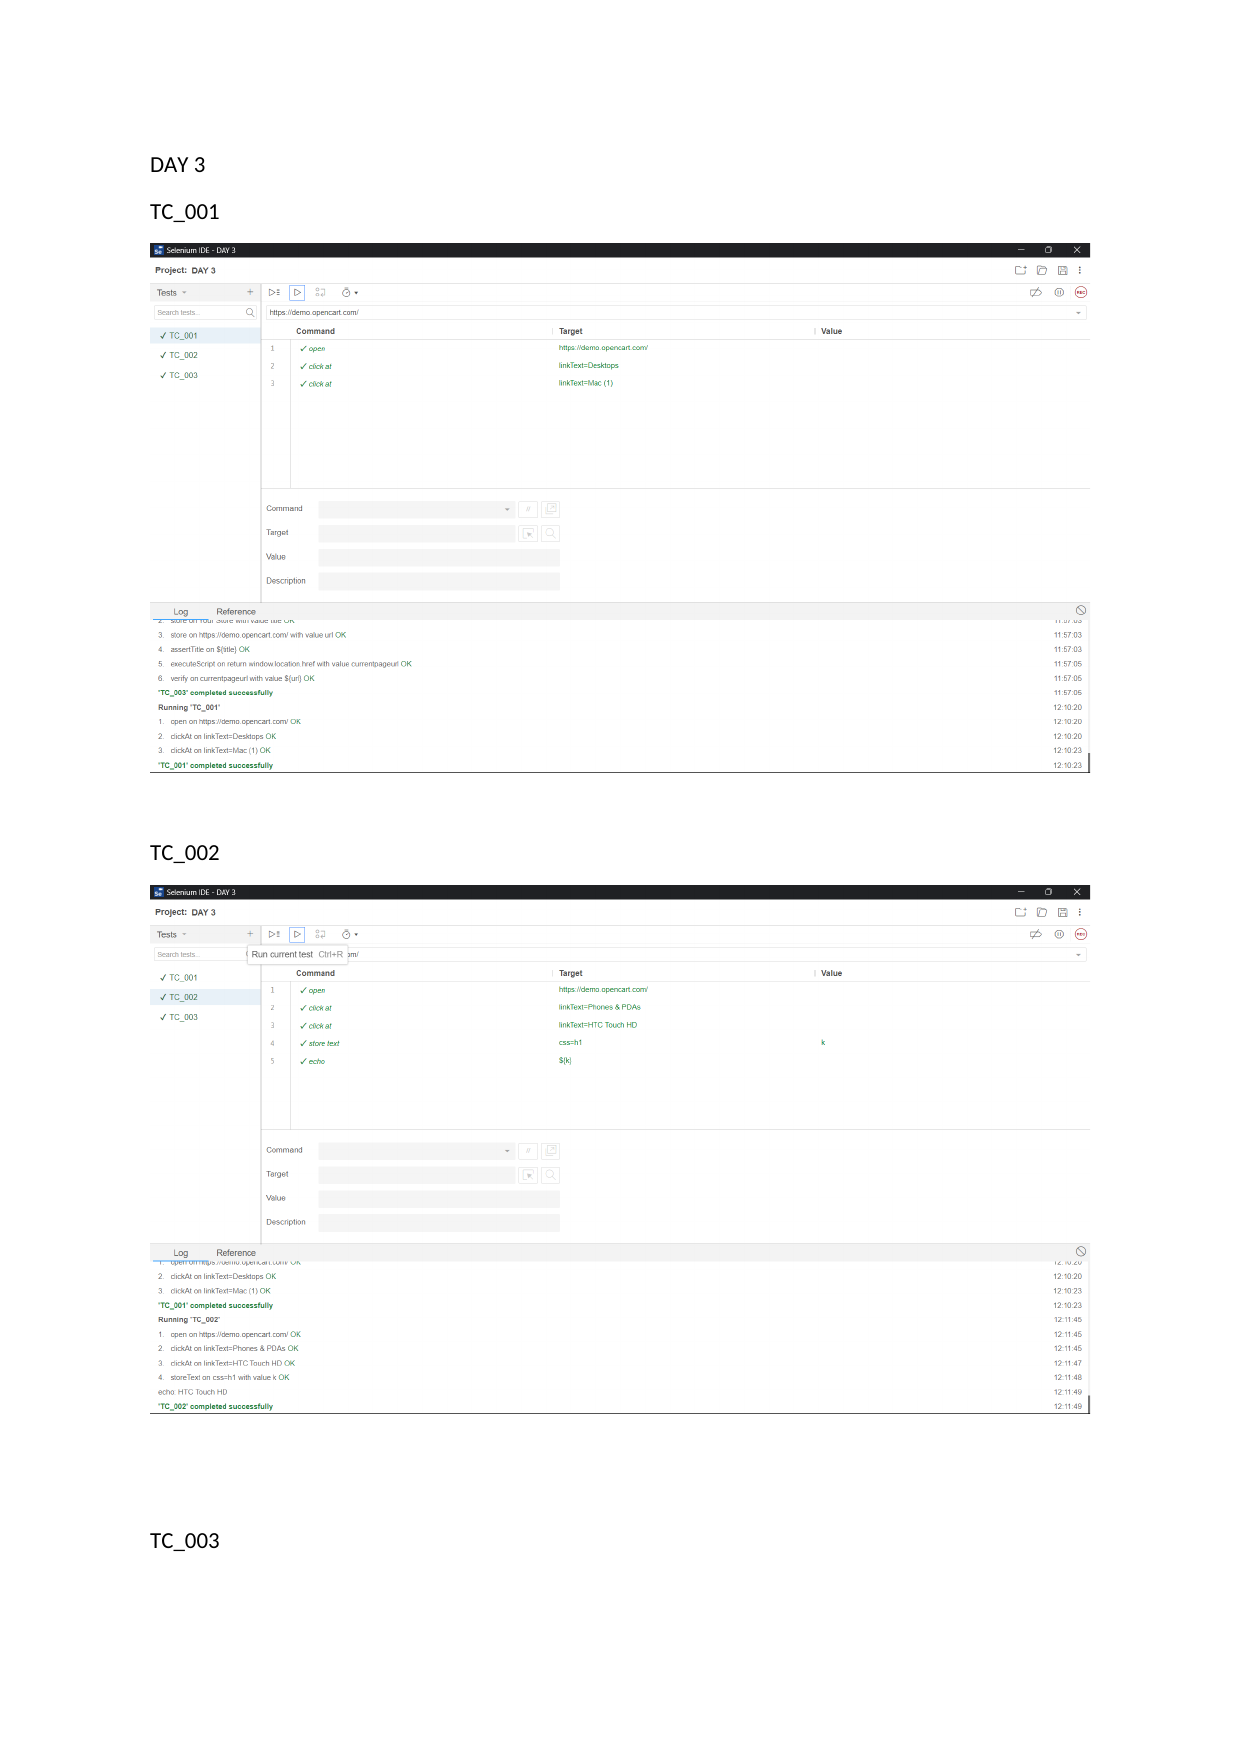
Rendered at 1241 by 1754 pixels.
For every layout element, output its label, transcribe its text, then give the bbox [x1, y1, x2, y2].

picture [150, 885, 1091, 1414]
text TC_003 [150, 1527, 1090, 1555]
text TC_001 [150, 197, 1090, 225]
text DAY 3 [150, 150, 1090, 178]
text TC_002 [150, 838, 1090, 866]
picture [150, 243, 1091, 773]
